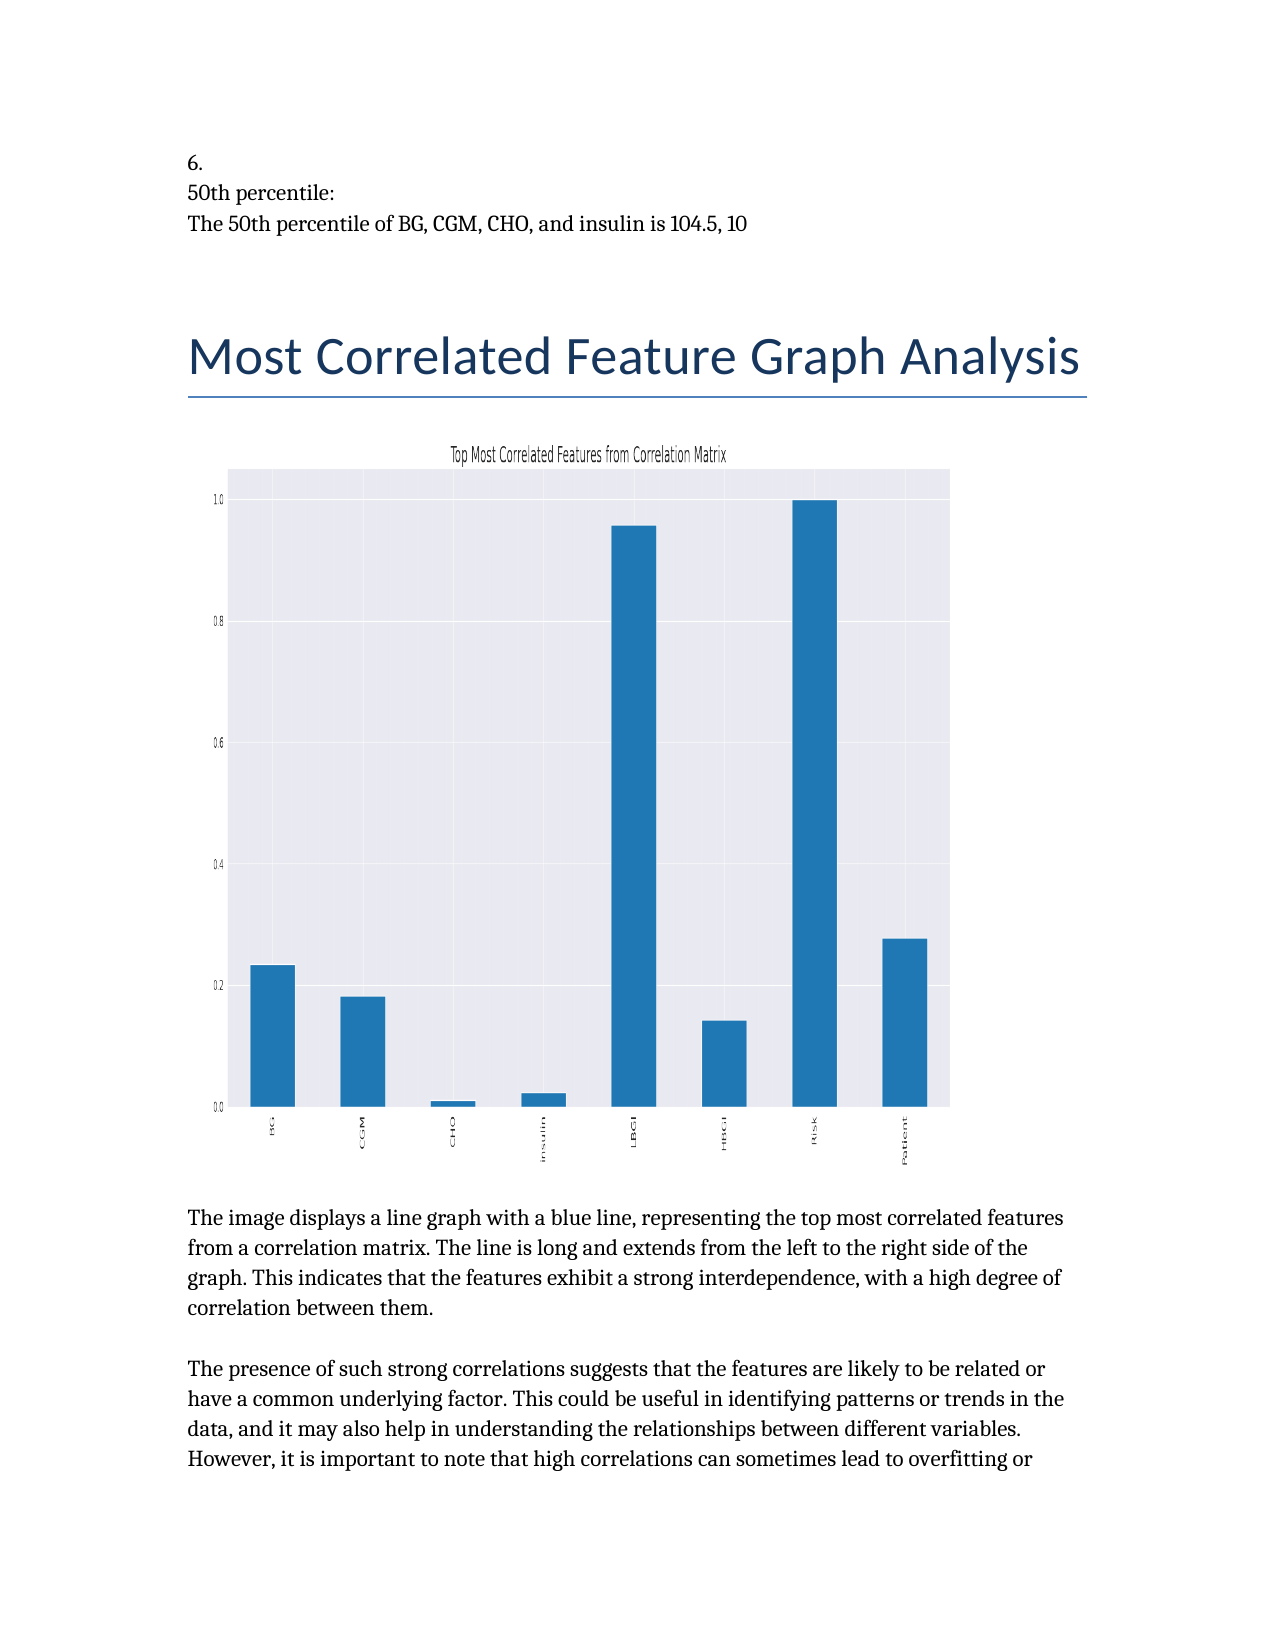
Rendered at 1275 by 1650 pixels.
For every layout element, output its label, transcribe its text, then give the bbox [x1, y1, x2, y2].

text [187, 1204, 1087, 1472]
picture [206, 429, 957, 1180]
title Most Correlated Feature Graph Analysis [187, 322, 1087, 398]
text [187, 150, 1087, 297]
